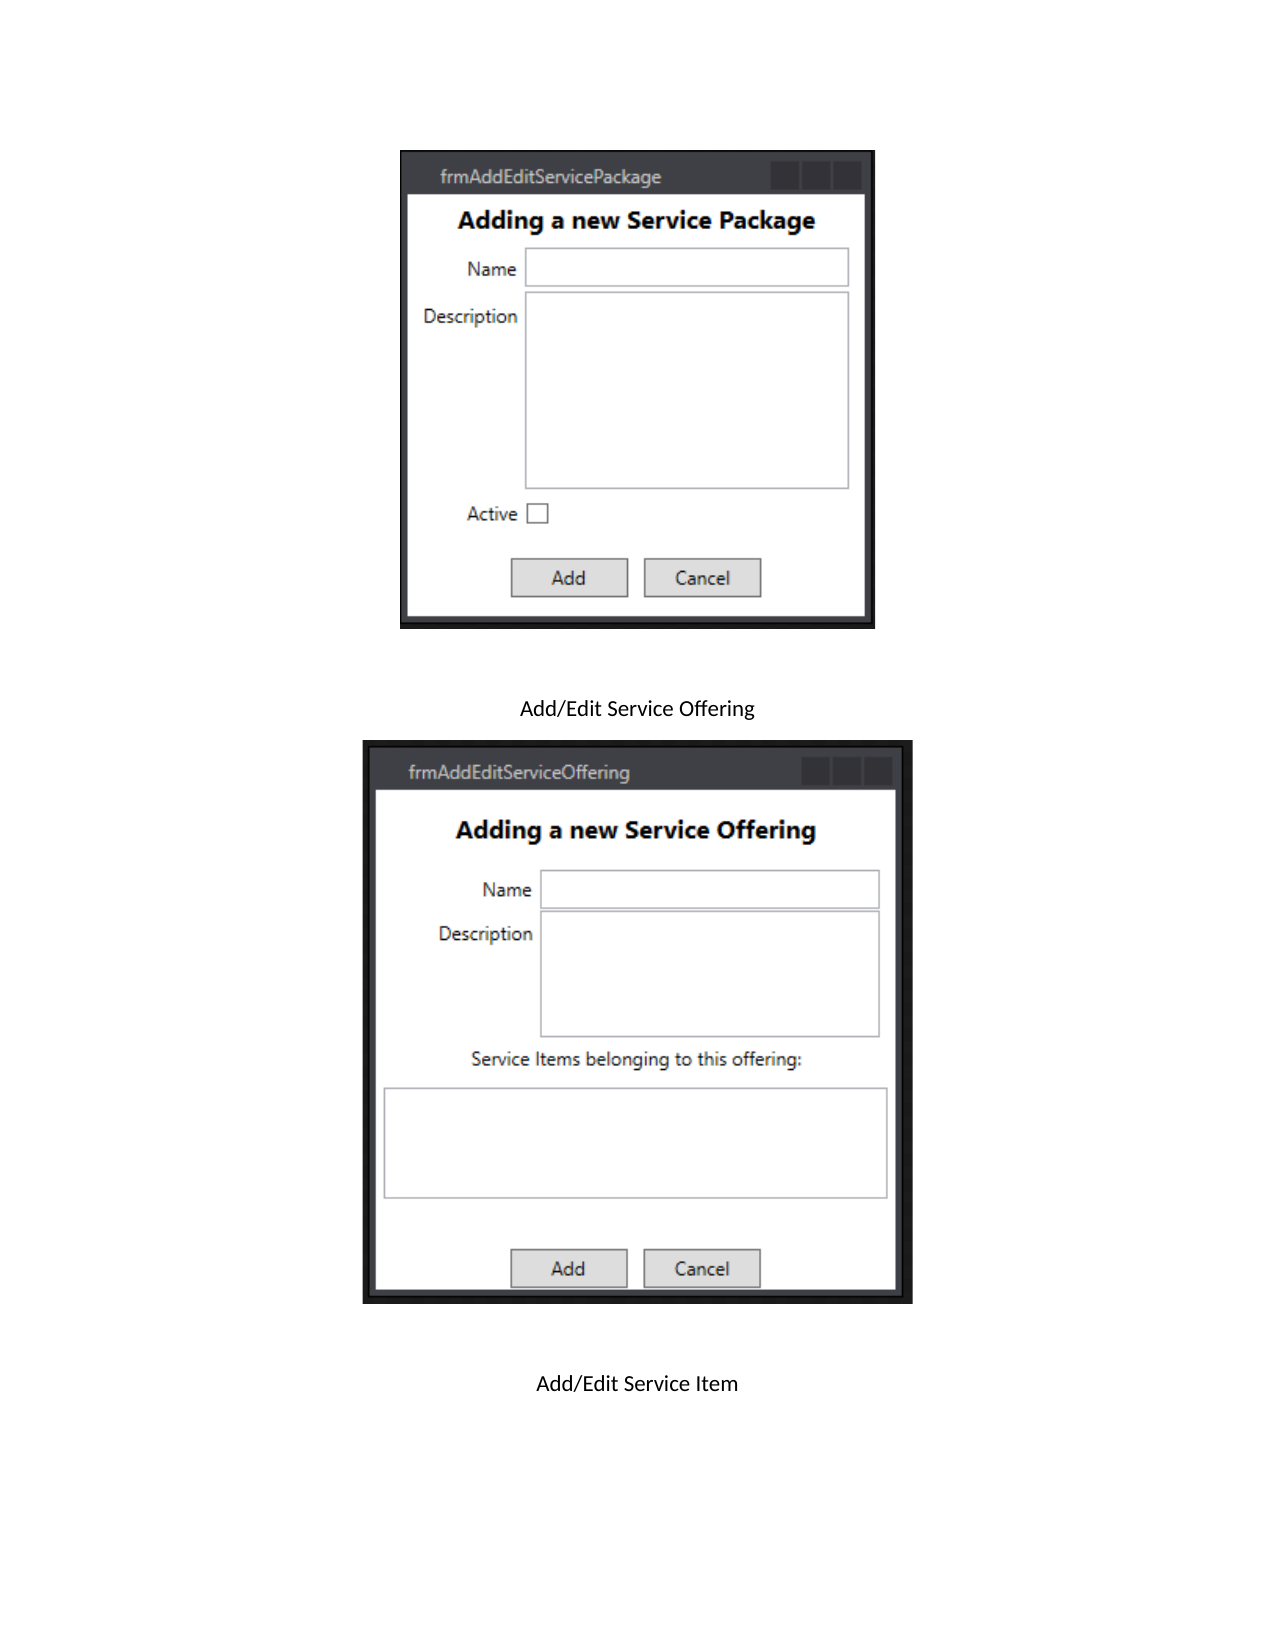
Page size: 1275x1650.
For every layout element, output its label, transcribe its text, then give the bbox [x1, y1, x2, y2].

picture [362, 740, 913, 1304]
picture [400, 150, 876, 629]
text Add/Edit Service Item [150, 1369, 1125, 1397]
text Add/Edit Service Offering [150, 694, 1125, 722]
